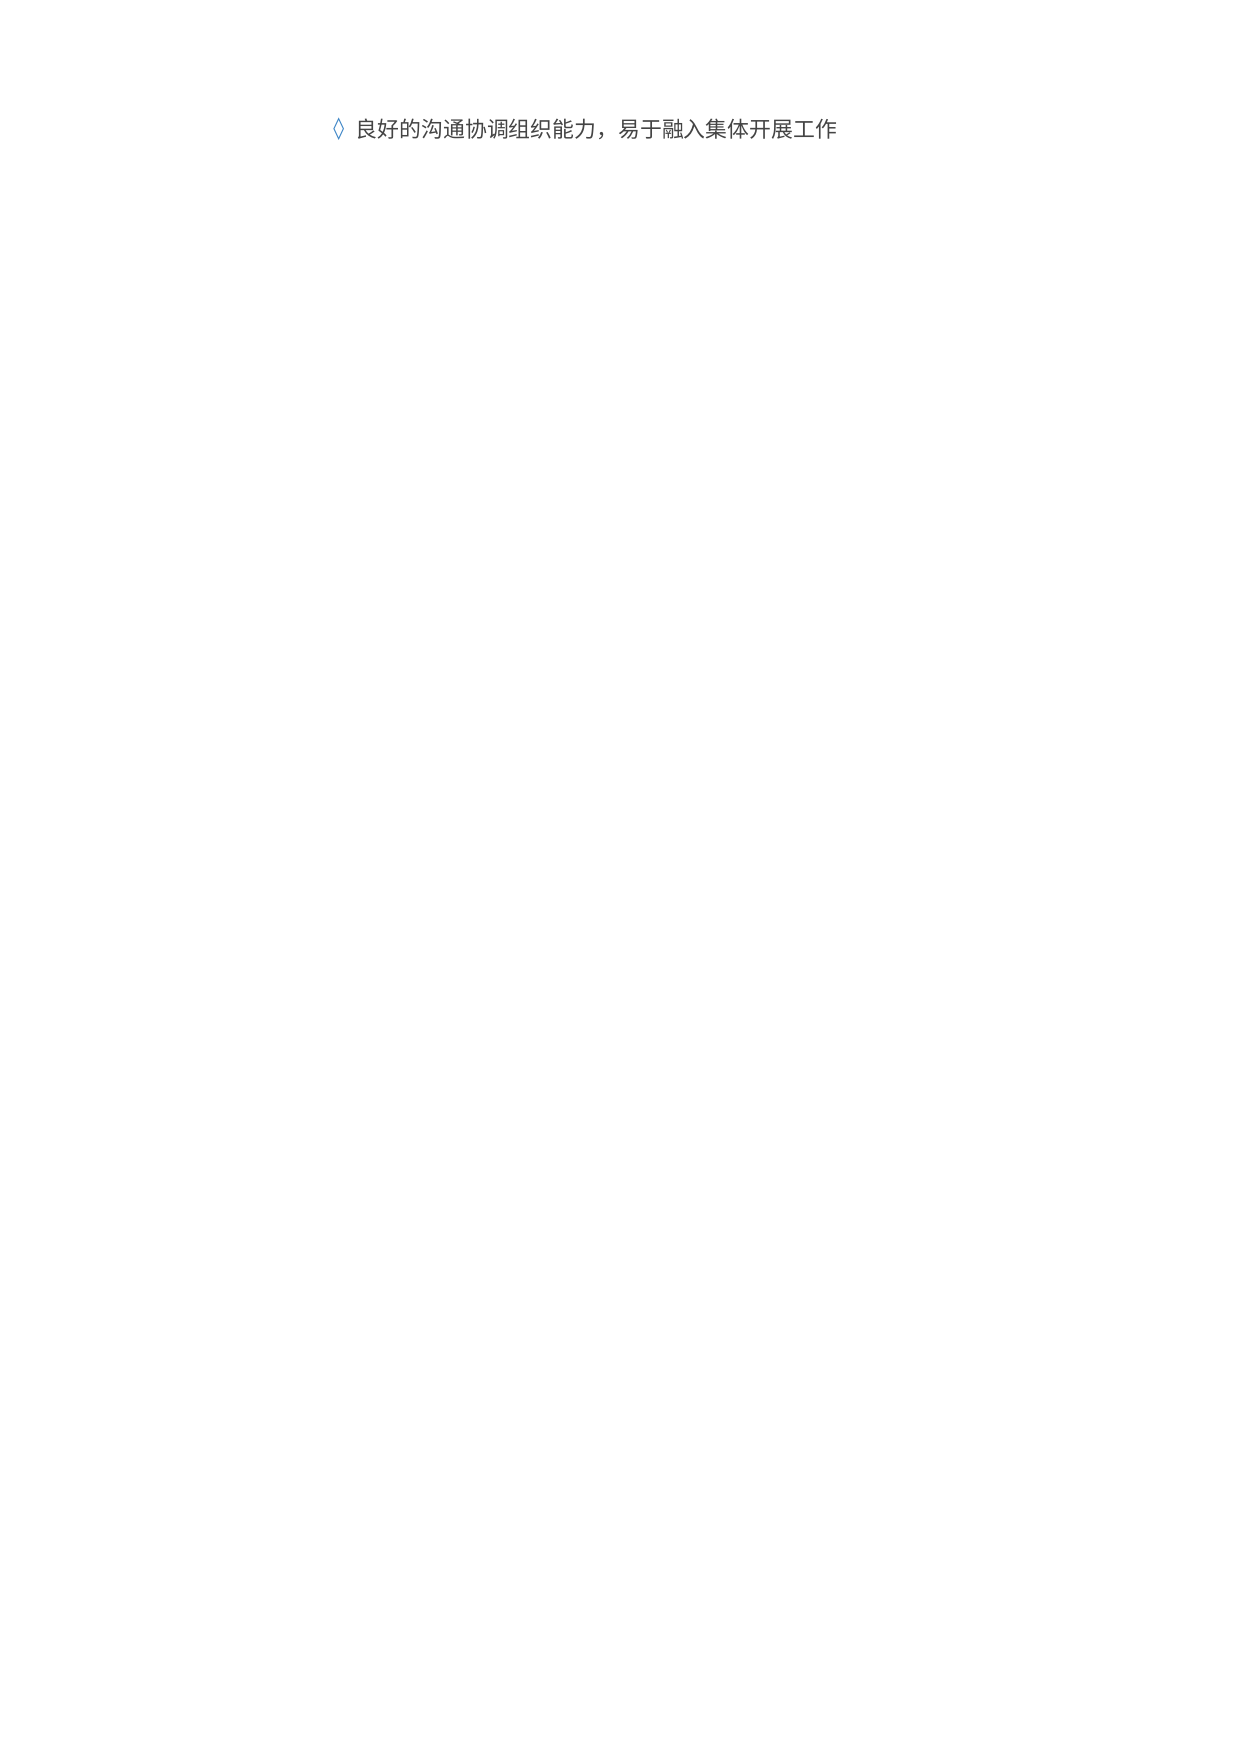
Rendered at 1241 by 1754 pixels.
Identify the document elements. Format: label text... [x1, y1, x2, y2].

table_header ◊ [106, 106, 353, 146]
table_header 良好的沟通协调组织能力，易于融入集体开展工作 [353, 106, 1134, 146]
